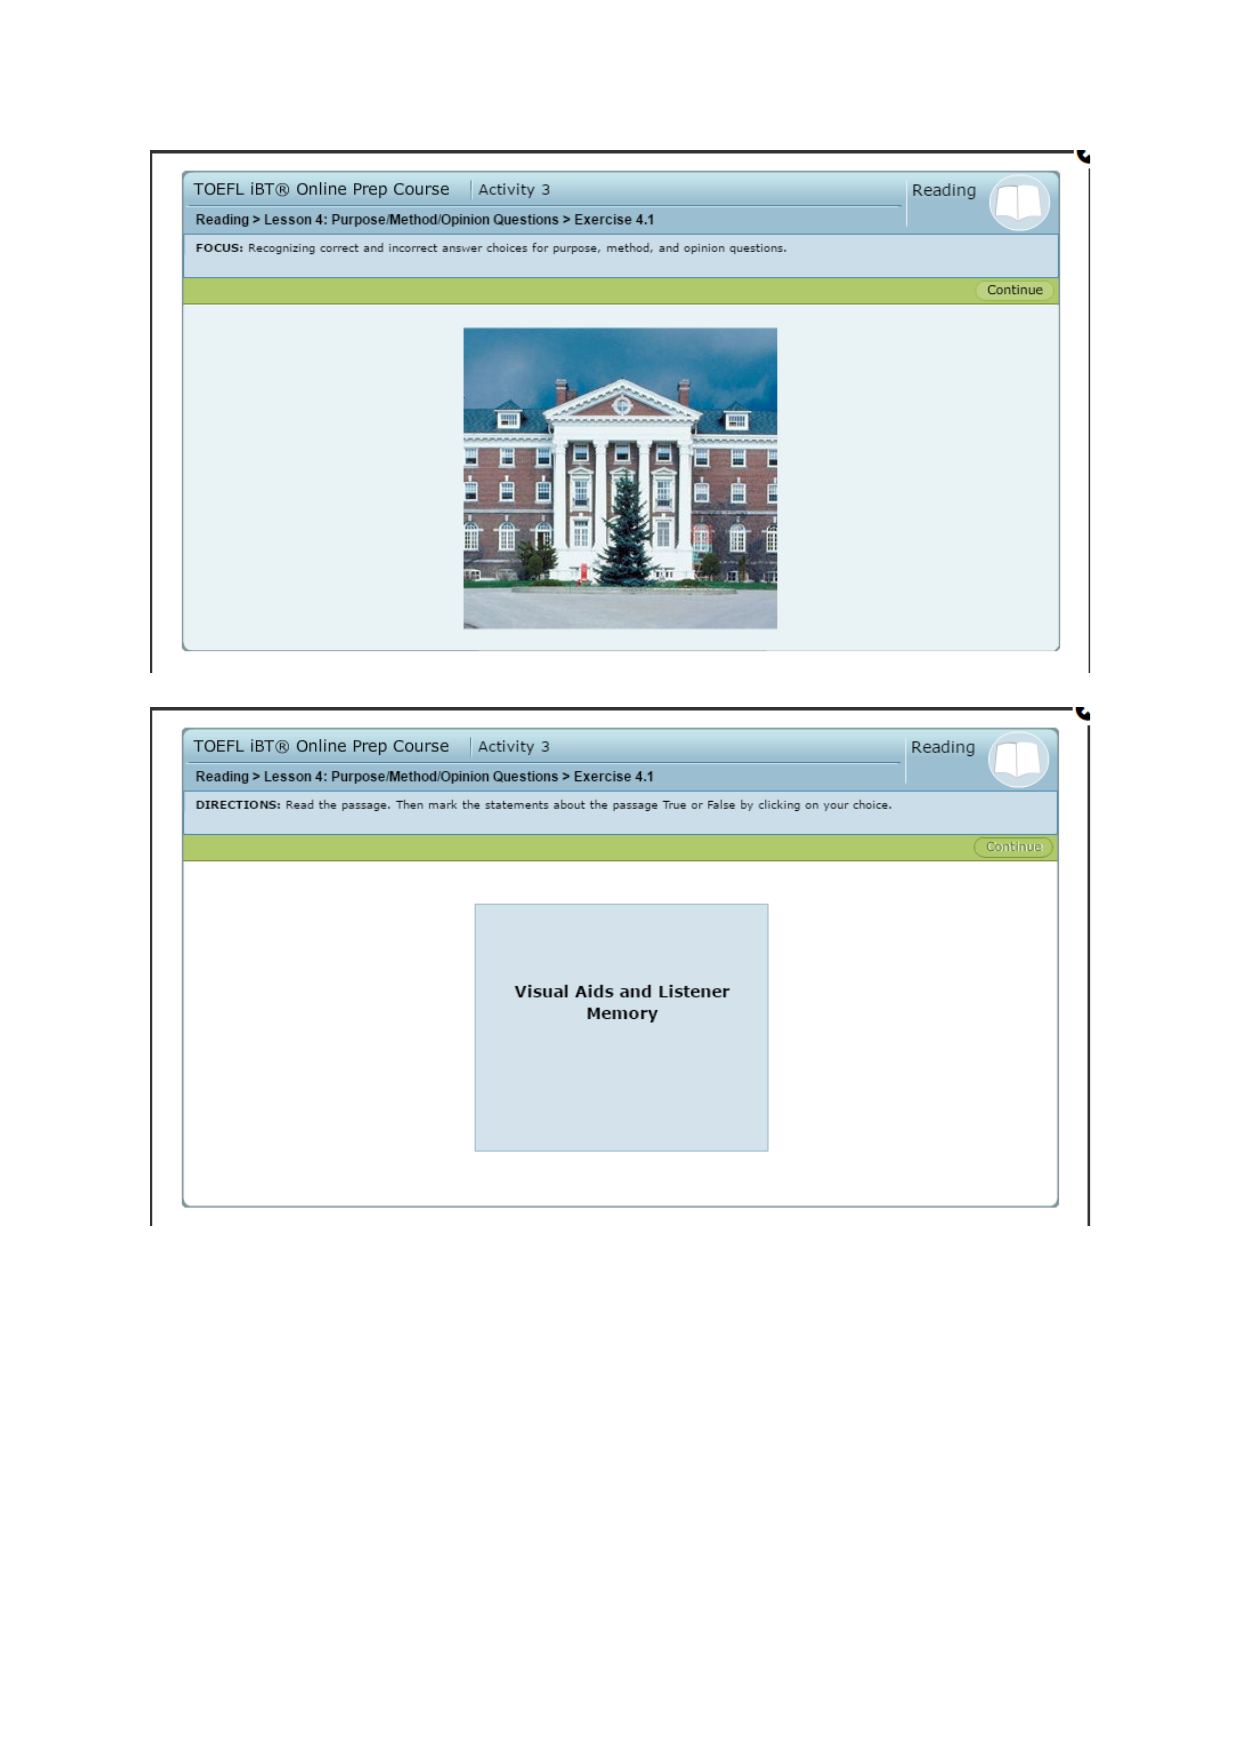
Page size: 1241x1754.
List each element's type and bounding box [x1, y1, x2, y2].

picture [150, 707, 1091, 1226]
picture [150, 150, 1091, 673]
